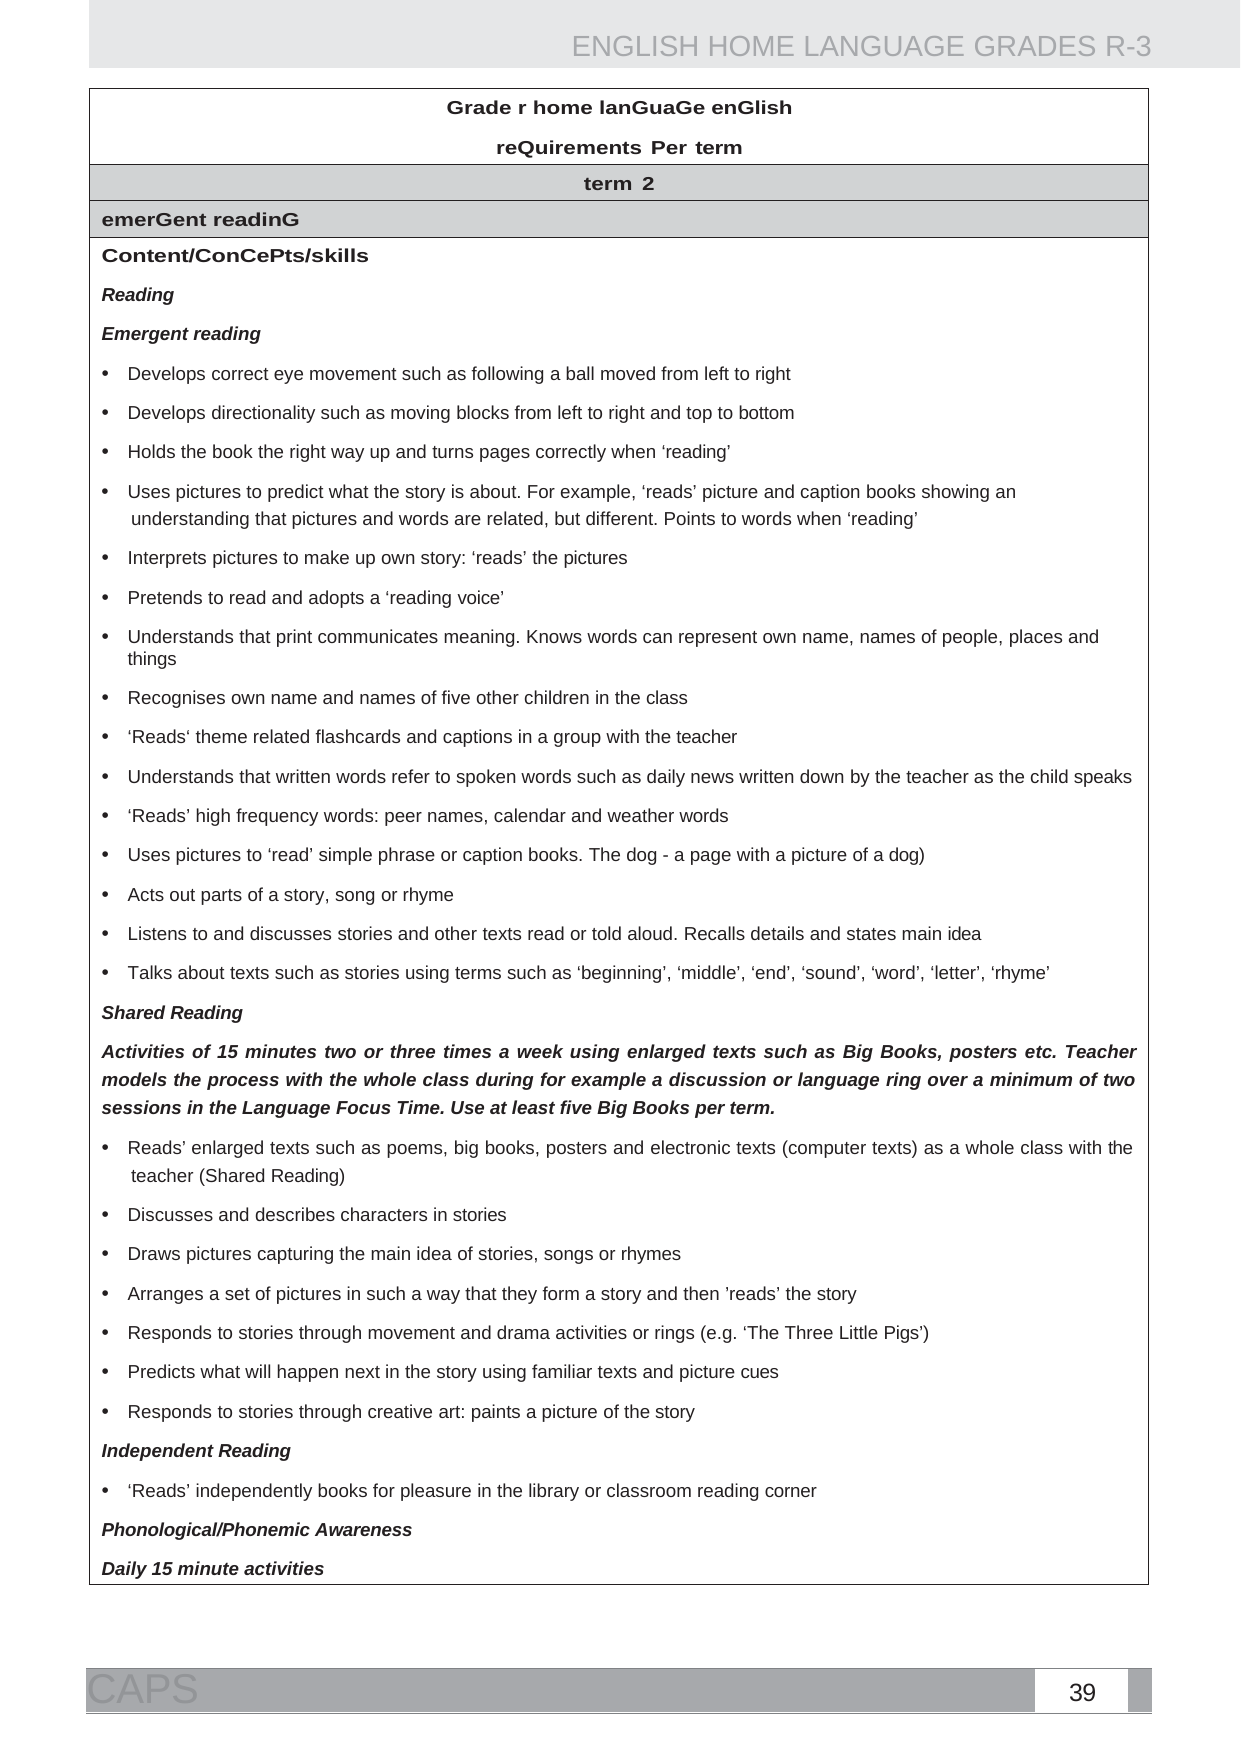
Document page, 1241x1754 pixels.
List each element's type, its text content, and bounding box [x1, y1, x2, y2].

table_header Grade r home lanGuaGe enGlish reQuirements Per term [90, 89, 1148, 164]
table_cell Content/ConCePts/skills Reading Emergent reading Develops correct eye movement such as following a ball moved from left to right Develops directionality such as moving blocks from left to right and top to bottom Holds the book the right way up and turns pages correctly when ‘reading’ Uses pictures to predict what the story is about. For example, ‘reads’ picture and caption books showing an understanding that pictures and words are related, but different. Points to words when ‘reading’ Interprets pictures to make up own story: ‘reads’ the pictures Pretends to read and adopts a ‘reading voice’ Understands that print communicates meaning. Knows words can represent own name, names of people, places and things Recognises own name and names of five other children in the class ‘Reads‘ theme related flashcards and captions in a group with the teacher Understands that written words refer to spoken words such as daily news written down by the teacher as the child speaks ‘Reads’ high frequency words: peer names, calendar and weather words Uses pictures to ‘read’ simple phrase or caption books. The dog - a page with a picture of a dog) Acts out parts of a story, song or rhyme Listens to and discusses stories and other texts read or told aloud. Recalls details and states main idea Talks about texts such as stories using terms such as ‘beginning’, ‘middle’, ‘end’, ‘sound’, ‘word’, ‘letter’, ‘rhyme’ Shared Reading Activities of 15 minutes two or three times a week using enlarged texts such as Big Books, posters etc. Teacher models the process with the whole class during for example a discussion or language ring over a minimum of two sessions in the Language Focus Time. Use at least five Big Books per term. Reads’ enlarged texts such as poems, big books, posters and electronic texts (computer texts) as a whole class with the teacher (Shared Reading) Discusses and describes characters in stories Draws pictures capturing the main idea of stories, songs or rhymes Arranges a set of pictures in such a way that they form a story and then ’reads’ the story Responds to stories through movement and drama activities or rings (e.g. ‘The Three Little Pigs’) Predicts what will happen next in the story using familiar texts and picture cues Responds to stories through creative art: paints a picture of the story Independent Reading ‘Reads’ independently books for pleasure in the library or classroom reading corner Phonological/Phonemic Awareness Daily 15 minute activities [90, 238, 1148, 1583]
table_cell term 2 [90, 165, 1148, 200]
table_cell emerGent readinG [90, 201, 1148, 237]
